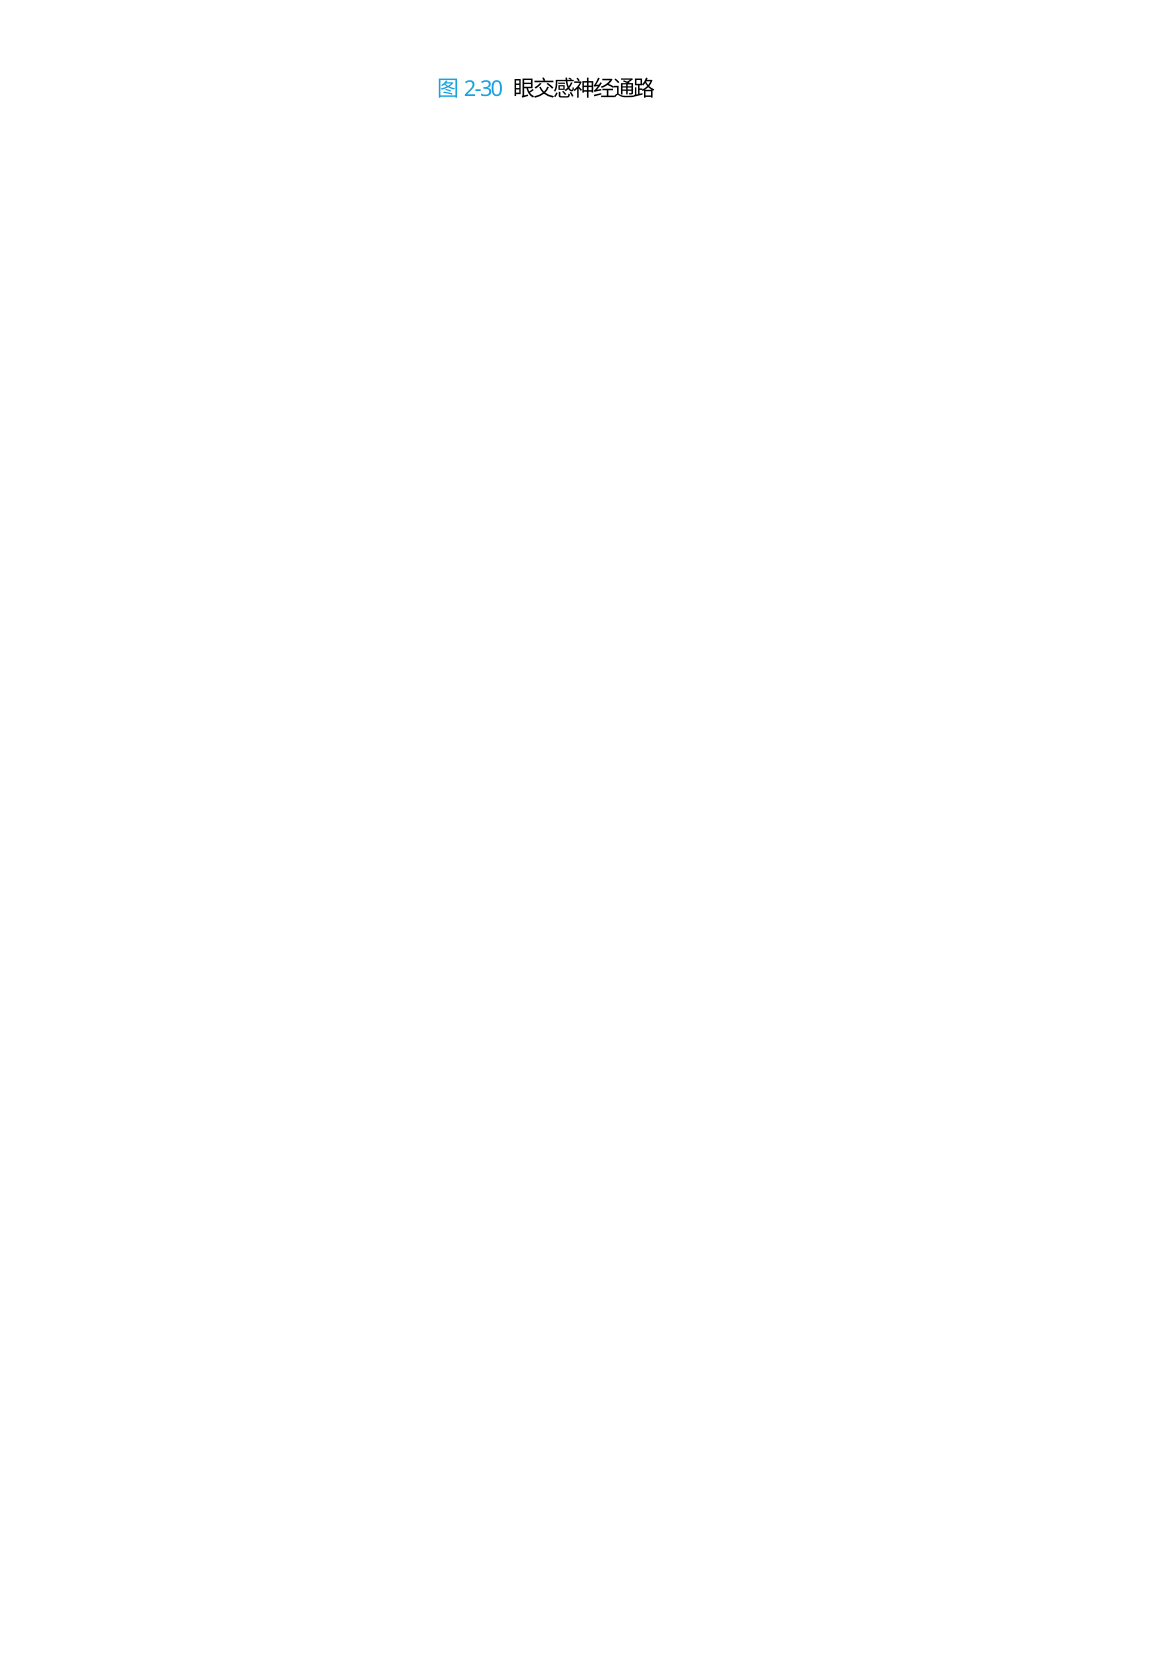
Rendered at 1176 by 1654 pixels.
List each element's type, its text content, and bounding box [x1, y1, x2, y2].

text 图2-30 眼交感神经通路 [437, 73, 1104, 102]
